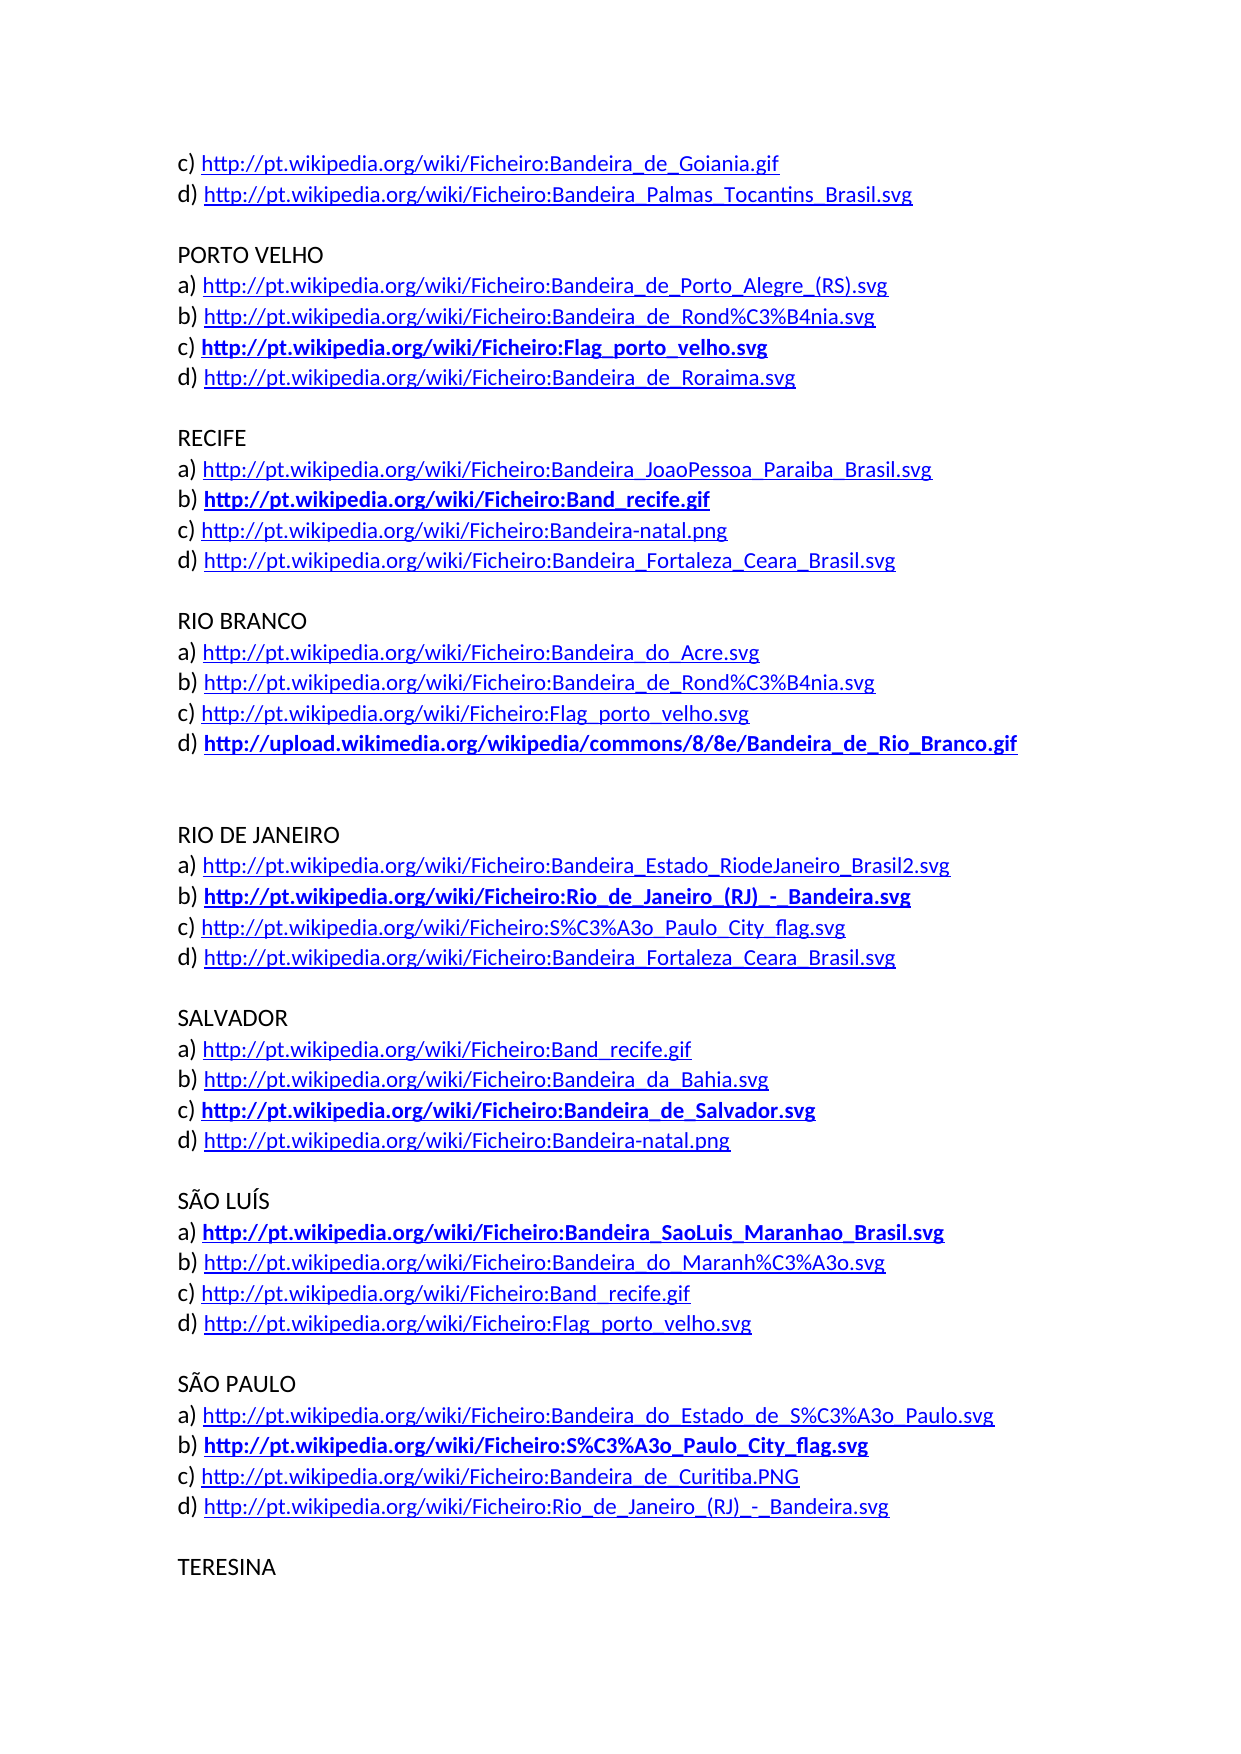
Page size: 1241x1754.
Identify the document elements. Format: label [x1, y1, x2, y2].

text [177, 148, 1063, 1582]
